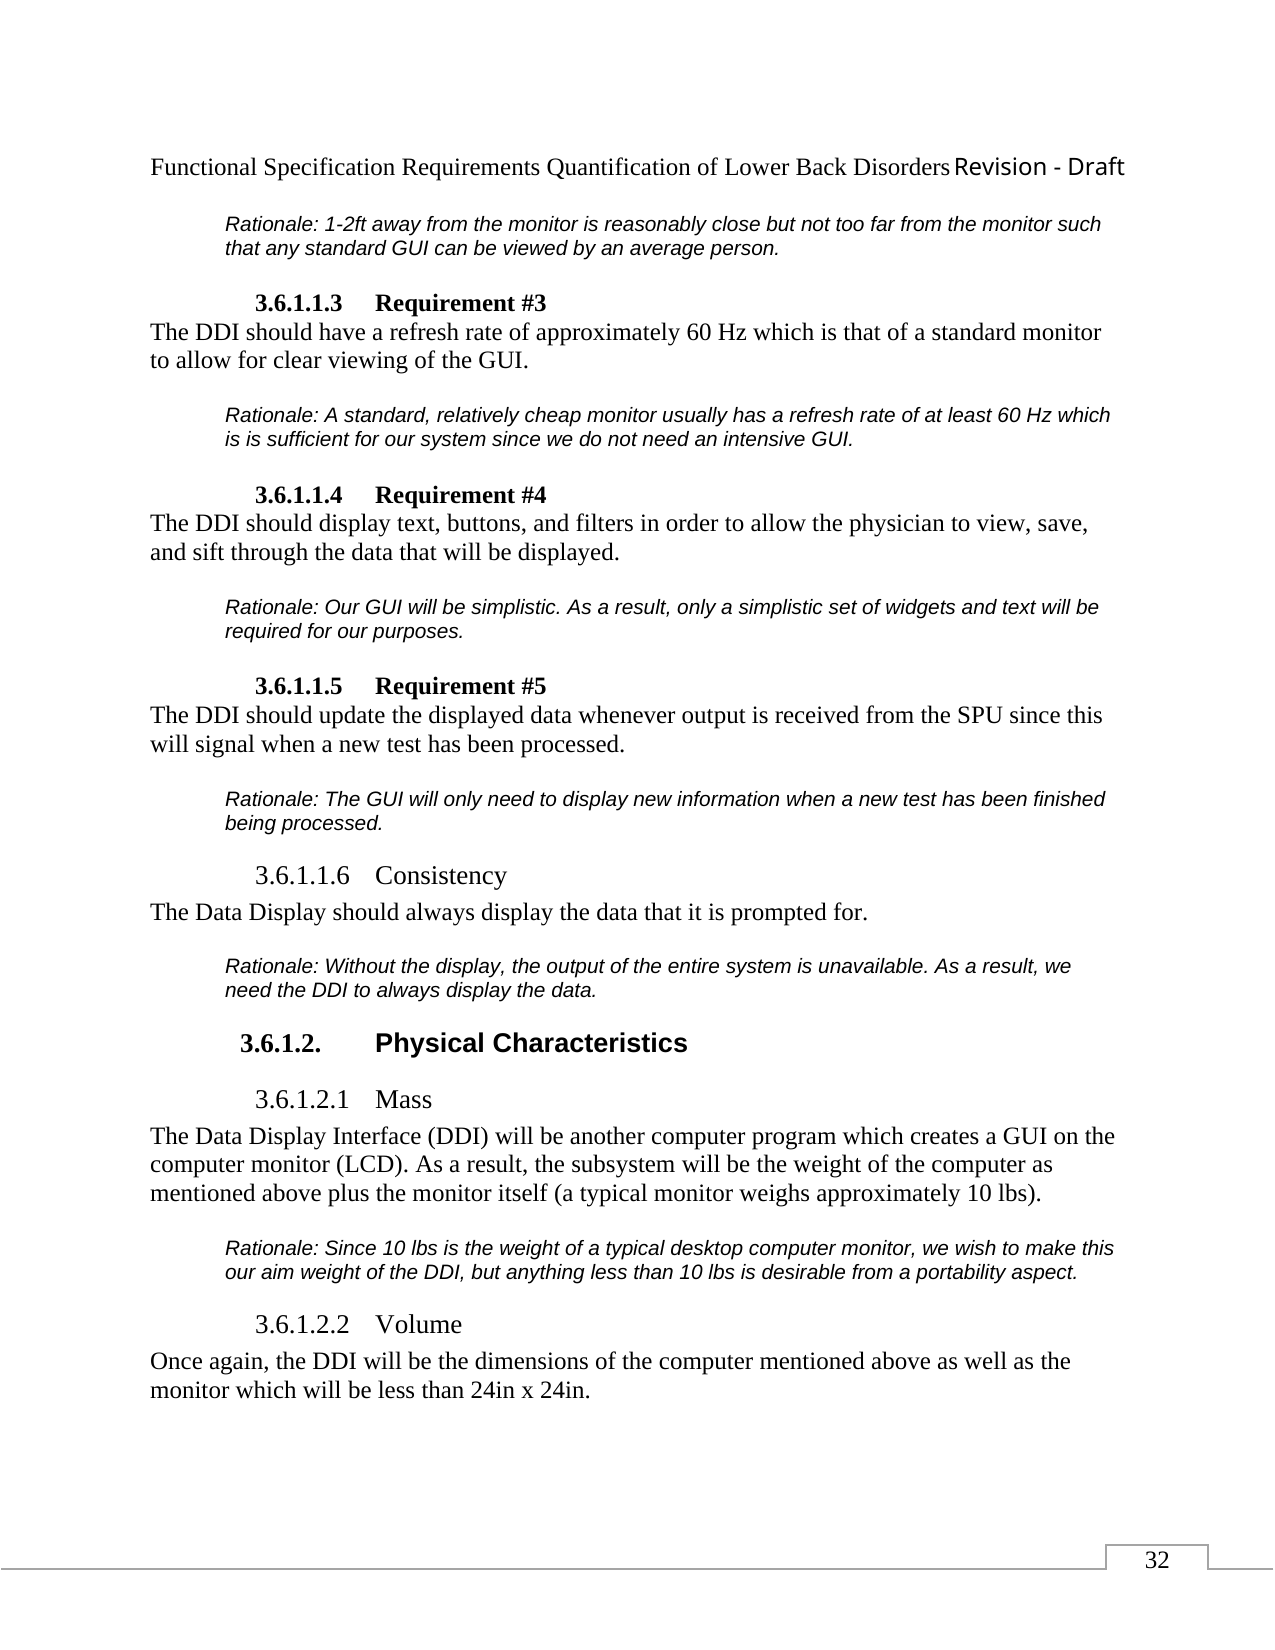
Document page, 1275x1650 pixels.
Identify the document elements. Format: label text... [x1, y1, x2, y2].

text Rationale: Our GUI will be simplistic. As a result, only a simplistic set of widgets and text will be required for our purposes. [225, 595, 1125, 643]
list Requirement #3 [255, 288, 1125, 317]
text Rationale: A standard, relatively cheap monitor usually has a refresh rate of at least 60 Hz which is is sufficient for our system since we do not need an intensive GUI. [225, 403, 1125, 451]
text Rationale: Since 10 lbs is the weight of a typical desktop computer monitor, we wish to make this our aim weight of the DDI, but anything less than 10 lbs is desirable from a portability aspect. [225, 1236, 1125, 1284]
text Once again, the DDI will be the dimensions of the computer mentioned above as well as the monitor which will be less than 24in x 24in. [150, 1346, 1125, 1403]
text The Data Display should always display the data that it is prompted for. [150, 897, 1125, 925]
text The Data Display Interface (DDI) will be another computer program which creates a GUI on the computer monitor (LCD). As a result, the subsystem will be the weight of the computer as mentioned above plus the monitor itself (a typical monitor weighs approximately 10 lbs). [150, 1121, 1125, 1207]
text Rationale: Without the display, the output of the entire system is unavailable. As a result, we need the DDI to always display the data. [225, 954, 1125, 1002]
text The DDI should have a refresh rate of approximately 60 Hz which is that of a standard monitor to allow for clear viewing of the GUI. [150, 317, 1125, 374]
subtitle Physical Characteristics [240, 1027, 1125, 1058]
text The DDI should update the displayed data whenever output is received from the SPU since this will signal when a new test has been processed. [150, 700, 1125, 758]
text Rationale: The GUI will only need to display new information when a new test has been finished being processed. [225, 786, 1125, 834]
text The DDI should display text, buttons, and filters in order to allow the physician to view, save, and sift through the data that will be displayed. [150, 508, 1125, 566]
subtitle Volume [255, 1309, 1125, 1340]
list Requirement #5 [255, 671, 1125, 700]
list Requirement #4 [255, 480, 1125, 508]
subtitle Consistency [255, 859, 1125, 890]
text Rationale: 1-2ft away from the monitor is reasonably close but not too far from the monitor such that any standard GUI can be viewed by an average person. [225, 211, 1125, 259]
subtitle Mass [255, 1083, 1125, 1114]
